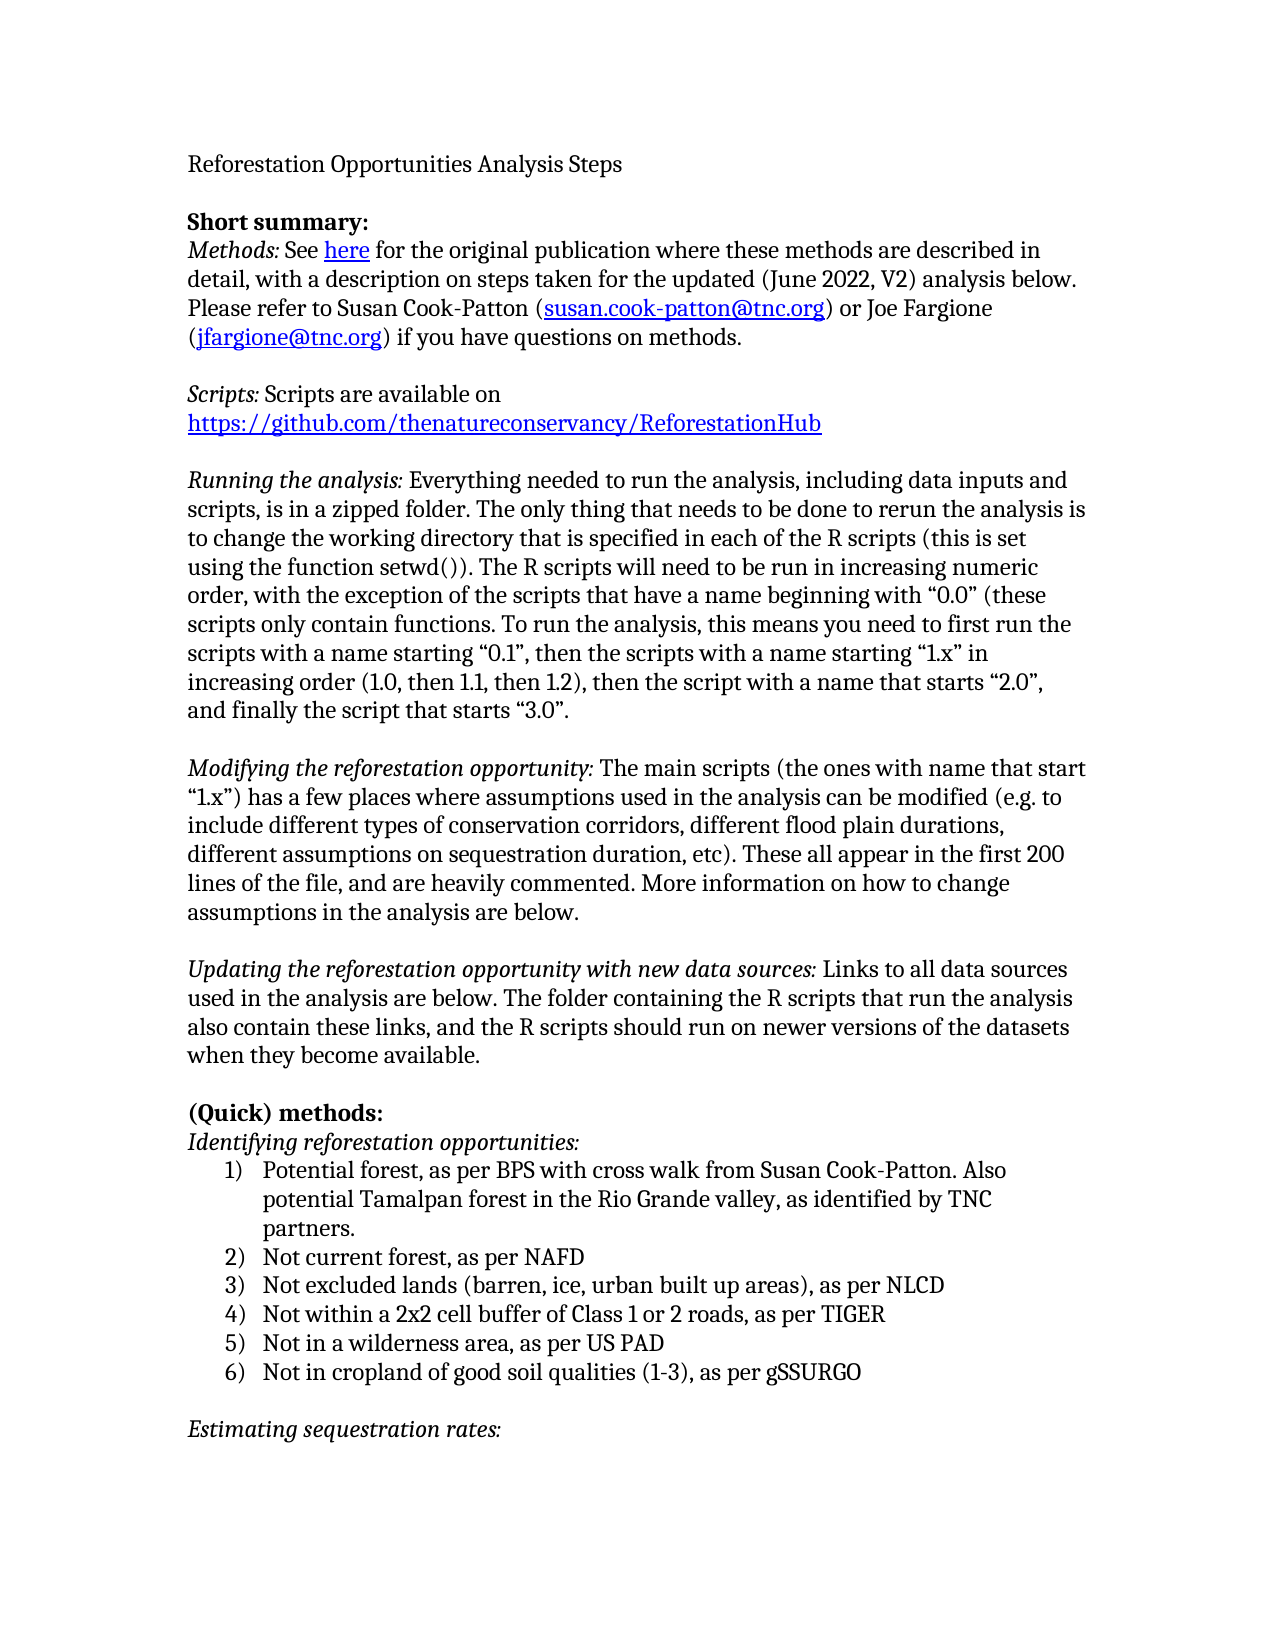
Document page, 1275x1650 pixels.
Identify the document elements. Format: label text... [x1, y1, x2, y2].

text Identifying reforestation opportunities: [187, 1127, 1087, 1156]
list Not in a wilderness area, as per US PAD [225, 1329, 1087, 1357]
list Potential forest, as per BPS with cross walk from Susan Cook-Patton. Also potential Tamalpan forest in the Rio Grande valley, as identified by TNC partners. [225, 1156, 1087, 1242]
text Running the analysis: Everything needed to run the analysis, including data inputs and scripts, is in a zipped folder. The only thing that needs to be done to rerun the analysis is to change the working directory that is specified in each of the R scripts (this is set using the function setwd()). The R scripts will need to be run in increasing numeric order, with the exception of the scripts that have a name beginning with “0.0” (these scripts only contain functions. To run the analysis, this means you need to first run the scripts with a name starting “0.1”, then the scripts with a name starting “1.x” in increasing order (1.0, then 1.1, then 1.2), then the script with a name that starts “2.0”, and finally the script that starts “3.0”. [187, 466, 1087, 725]
text Short summary: [187, 207, 1087, 236]
list Not current forest, as per NAFD [225, 1242, 1087, 1271]
text Modifying the reforestation opportunity: The main scripts (the ones with name that start “1.x”) has a few places where assumptions used in the analysis can be modified (e.g. to include different types of conservation corridors, different flood plain durations, different assumptions on sequestration duration, etc). These all appear in the first 200 lines of the file, and are heavily commented. More information on how to change assumptions in the analysis are below. [187, 754, 1087, 926]
text Reforestation Opportunities Analysis Steps [187, 150, 1087, 179]
text Methods: See here for the original publication where these methods are described in detail, with a description on steps taken for the updated (June 2022, V2) analysis below. Please refer to Susan Cook-Patton (susan.cook-patton@tnc.org) or Joe Fargione (jfargione@tnc.org) if you have questions on methods. [187, 236, 1087, 351]
text (Quick) methods: [187, 1099, 1087, 1127]
text Updating the reforestation opportunity with new data sources: Links to all data sources used in the analysis are below. The folder containing the R scripts that run the analysis also contain these links, and the R scripts should run on newer versions of the datasets when they become available. [187, 955, 1087, 1070]
text Scripts: Scripts are available on https://github.com/thenatureconservancy/ReforestationHub [187, 380, 1087, 437]
list Not within a 2x2 cell buffer of Class 1 or 2 roads, as per TIGER [225, 1300, 1087, 1329]
list Not excluded lands (barren, ice, urban built up areas), as per NLCD [225, 1271, 1087, 1300]
list Not in cropland of good soil qualities (1-3), as per gSSURGO [225, 1357, 1087, 1386]
text Estimating sequestration rates: [187, 1415, 1087, 1444]
